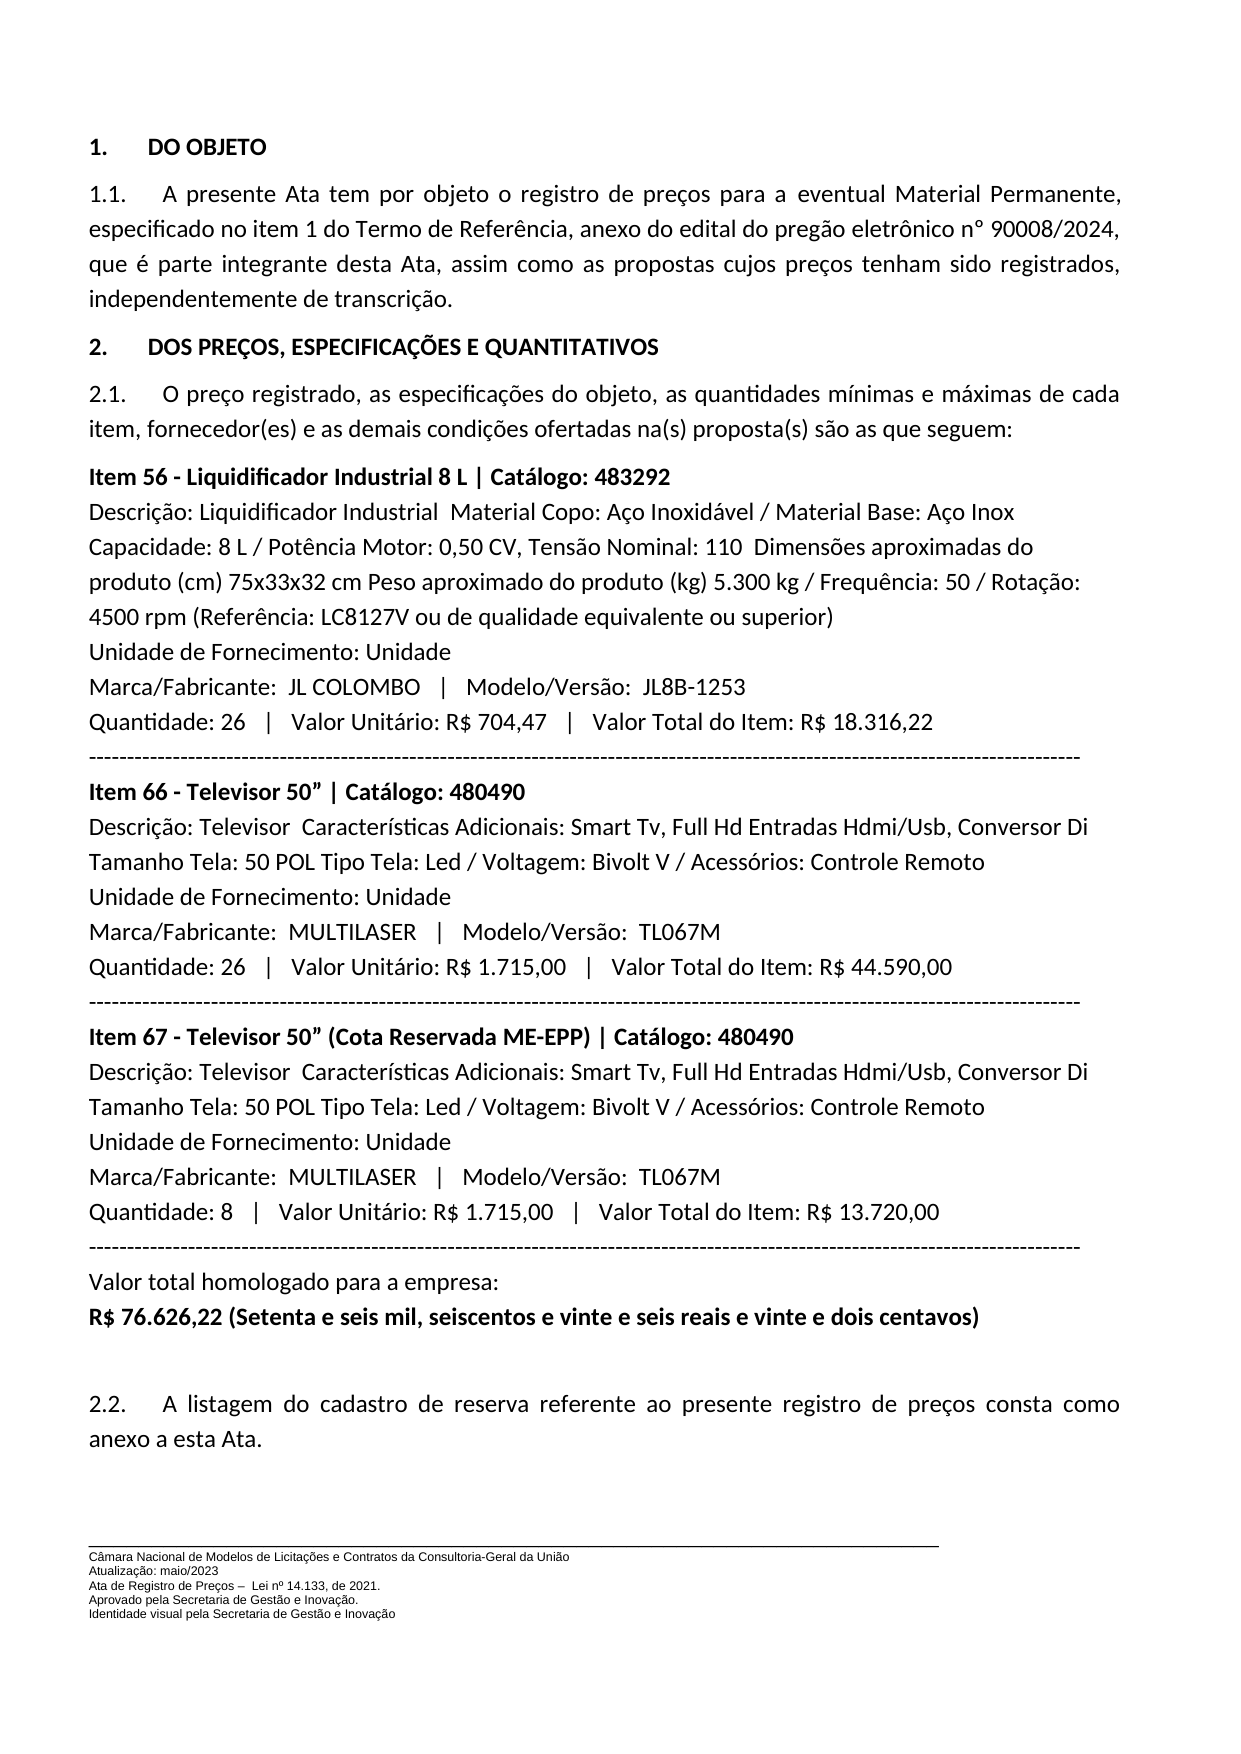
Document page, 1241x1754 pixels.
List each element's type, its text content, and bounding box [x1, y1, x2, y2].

list DOS PREÇOS, ESPECIFICAÇÕES E QUANTITATIVOS [88, 331, 1122, 361]
list O preço registrado, as especificações do objeto, as quantidades mínimas e máximas de cada item, fornecedor(es) e as demais condições ofertadas na(s) proposta(s) são as que seguem: [88, 378, 1122, 444]
text Item 56 - Liquidificador Industrial 8 L | Catálogo: 483292 Descrição: Liquidificador Industrial Material Copo: Aço Inoxidável / Material Base: Aço Inox Capacidade: 8 L / Potência Motor: 0,50 CV, Tensão Nominal: 110 Dimensões aproximadas do produto (cm) 75x33x32 cm Peso aproximado do produto (kg) 5.300 kg / Frequência: 50 / Rotação: 4500 rpm (Referência: LC8127V ou de qualidade equivalente ou superior) Unidade de Fornecimento: Unidade Marca/Fabricante: JL COLOMBO | Modelo/Versão: JL8B-1253 Quantidade: 26 | Valor Unitário: R$ 704,47 | Valor Total do Item: R$ 18.316,22 ---------------------------------------------------------------------------------------------------------------------------------- Item 66 - Televisor 50” | Catálogo: 480490 Descrição: Televisor Características Adicionais: Smart Tv, Full Hd Entradas Hdmi/Usb, Conversor Di Tamanho Tela: 50 POL Tipo Tela: Led / Voltagem: Bivolt V / Acessórios: Controle Remoto Unidade de Fornecimento: Unidade Marca/Fabricante: MULTILASER | Modelo/Versão: TL067M Quantidade: 26 | Valor Unitário: R$ 1.715,00 | Valor Total do Item: R$ 44.590,00 ---------------------------------------------------------------------------------------------------------------------------------- Item 67 - Televisor 50” (Cota Reservada ME-EPP) | Catálogo: 480490 Descrição: Televisor Características Adicionais: Smart Tv, Full Hd Entradas Hdmi/Usb, Conversor Di Tamanho Tela: 50 POL Tipo Tela: Led / Voltagem: Bivolt V / Acessórios: Controle Remoto Unidade de Fornecimento: Unidade Marca/Fabricante: MULTILASER | Modelo/Versão: TL067M Quantidade: 8 | Valor Unitário: R$ 1.715,00 | Valor Total do Item: R$ 13.720,00 ---------------------------------------------------------------------------------------------------------------------------------- Valor total homologado para a empresa: R$ 76.626,22 (Setenta e seis mil, seiscentos e vinte e seis reais e vinte e dois centavos) [88, 461, 1122, 1370]
list DO OBJETO [88, 131, 1122, 161]
list A presente Ata tem por objeto o registro de preços para a eventual Material Permanente, especificado no item 1 do Termo de Referência, anexo do edital do pregão eletrônico nº 90008/2024, que é parte integrante desta Ata, assim como as propostas cujos preços tenham sido registrados, independentemente de transcrição. [88, 178, 1122, 314]
list A listagem do cadastro de reserva referente ao presente registro de preços consta como anexo a esta Ata. [88, 1388, 1122, 1453]
